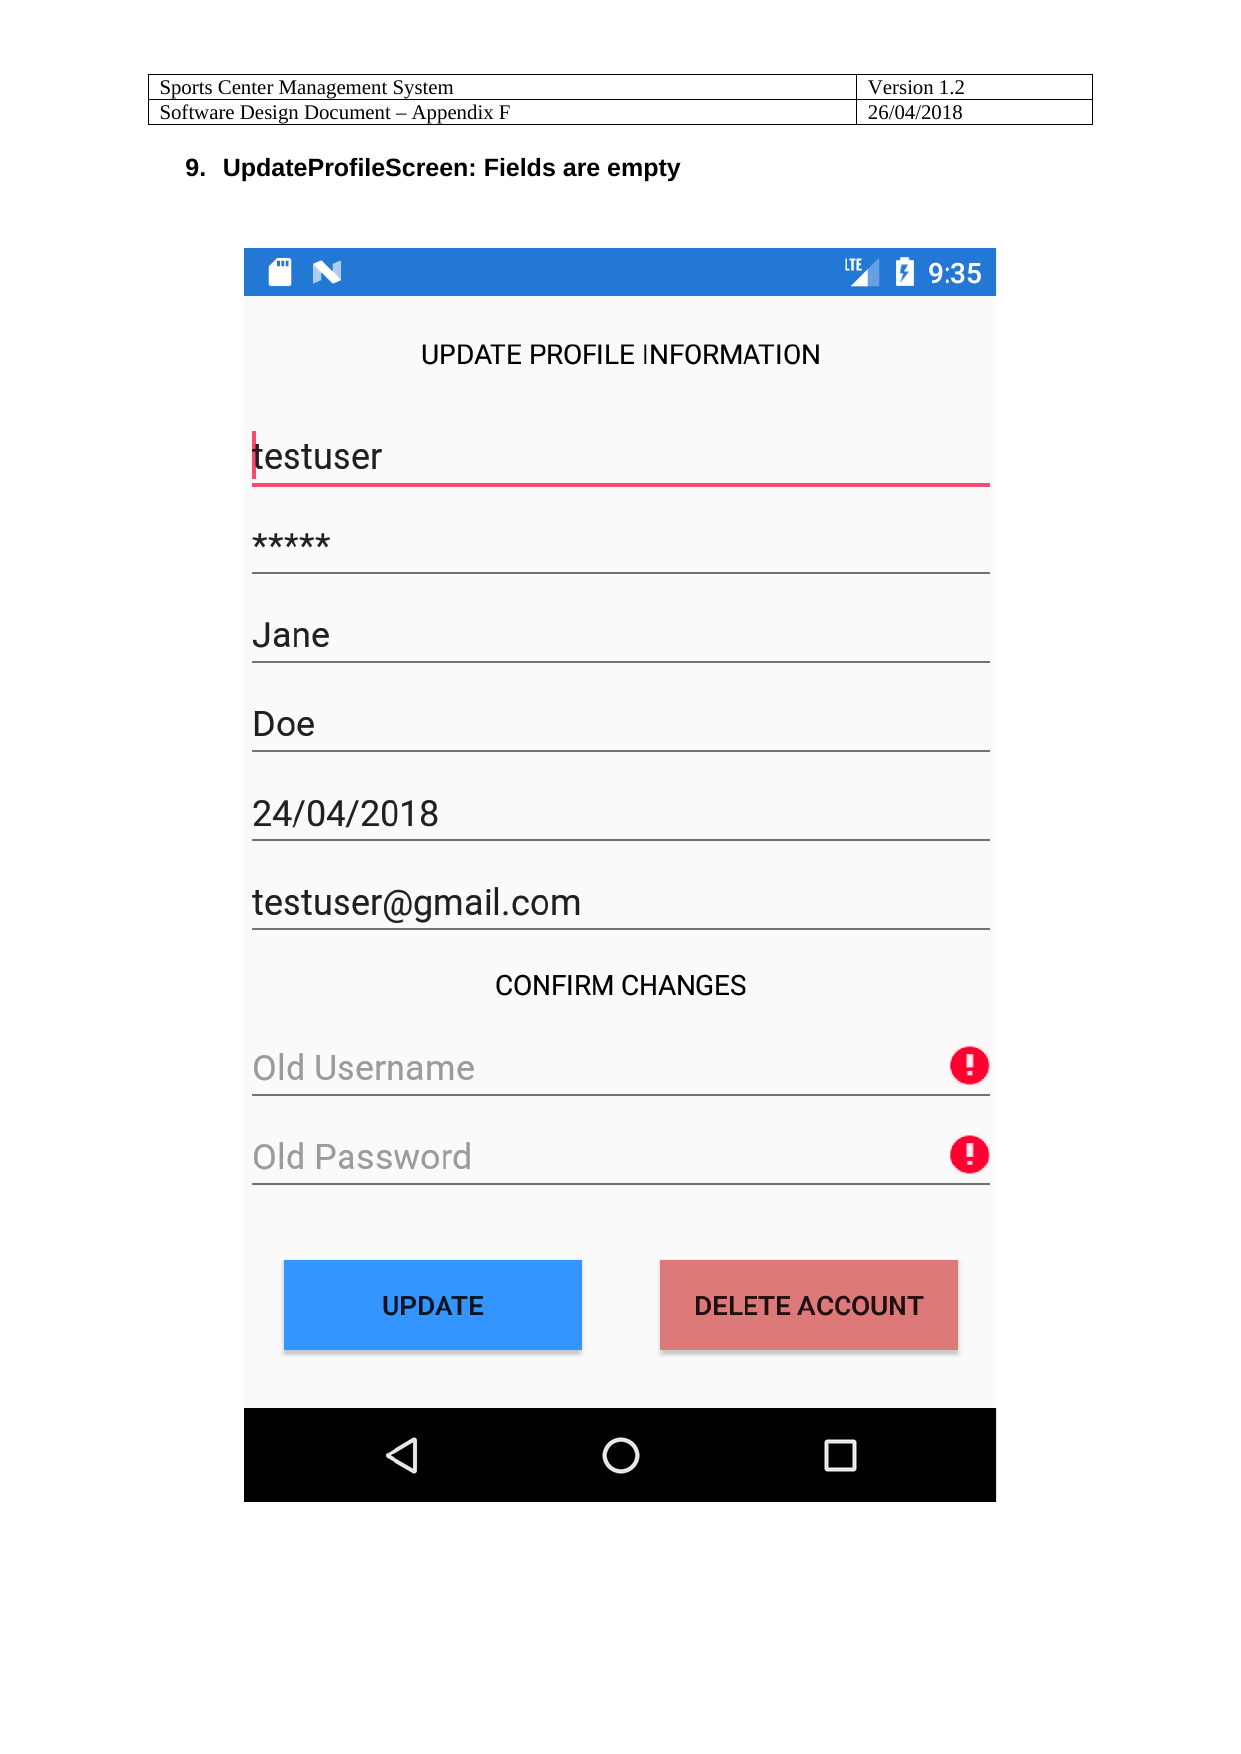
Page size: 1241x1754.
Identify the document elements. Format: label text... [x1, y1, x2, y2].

picture [244, 248, 997, 1502]
list UpdateProfileScreen: Fields are empty [185, 153, 1093, 182]
